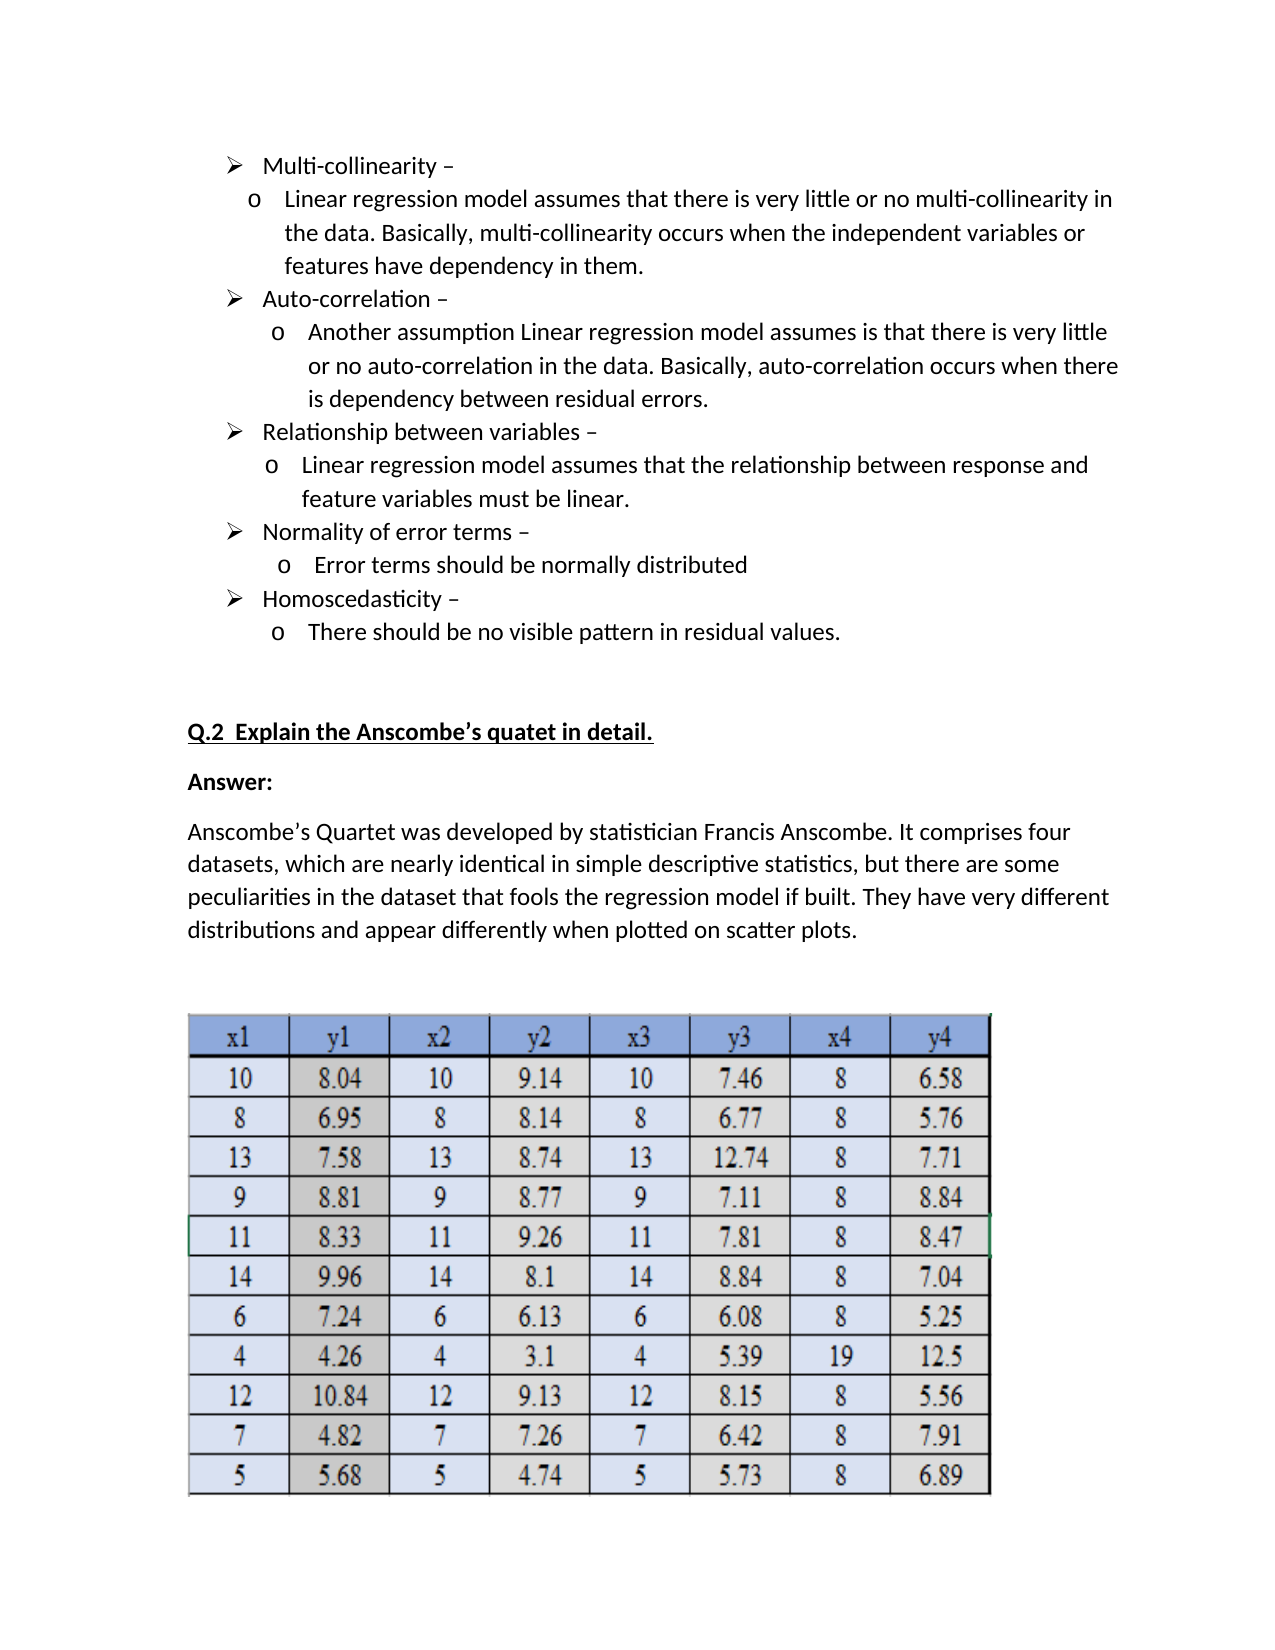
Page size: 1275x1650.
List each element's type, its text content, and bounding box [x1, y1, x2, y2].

list Normality of error terms – [225, 516, 1125, 546]
list Homoscedasticity – [225, 583, 1125, 613]
list Auto-correlation – [225, 283, 1125, 313]
list Relationship between variables – [225, 416, 1125, 446]
list Linear regression model assumes that there is very little or no multi-collinearity in the data. Basically, multi-collinearity occurs when the independent variables or features have dependency in them. [247, 183, 1125, 281]
list There should be no visible pattern in residual values. [270, 616, 1125, 648]
list Linear regression model assumes that the relationship between response and feature variables must be linear. [264, 449, 1125, 513]
list Another assumption Linear regression model assumes is that there is very little or no auto-correlation in the data. Basically, auto-correlation occurs when there is dependency between residual errors. [270, 316, 1125, 413]
text Anscombe’s Quartet was developed by statistician Francis Anscombe. It comprises four datasets, which are nearly identical in simple descriptive statistics, but there are some peculiarities in the dataset that fools the regression model if built. They have very different distributions and appear differently when plotted on scatter plots. [187, 816, 1125, 945]
list Error terms should be normally distributed [277, 549, 1125, 581]
text Answer: [187, 766, 1125, 797]
picture [187, 1013, 993, 1497]
text Q.2 Explain the Anscombe’s quatet in detail. [187, 716, 1125, 747]
list Multi-collinearity – [225, 150, 1125, 181]
